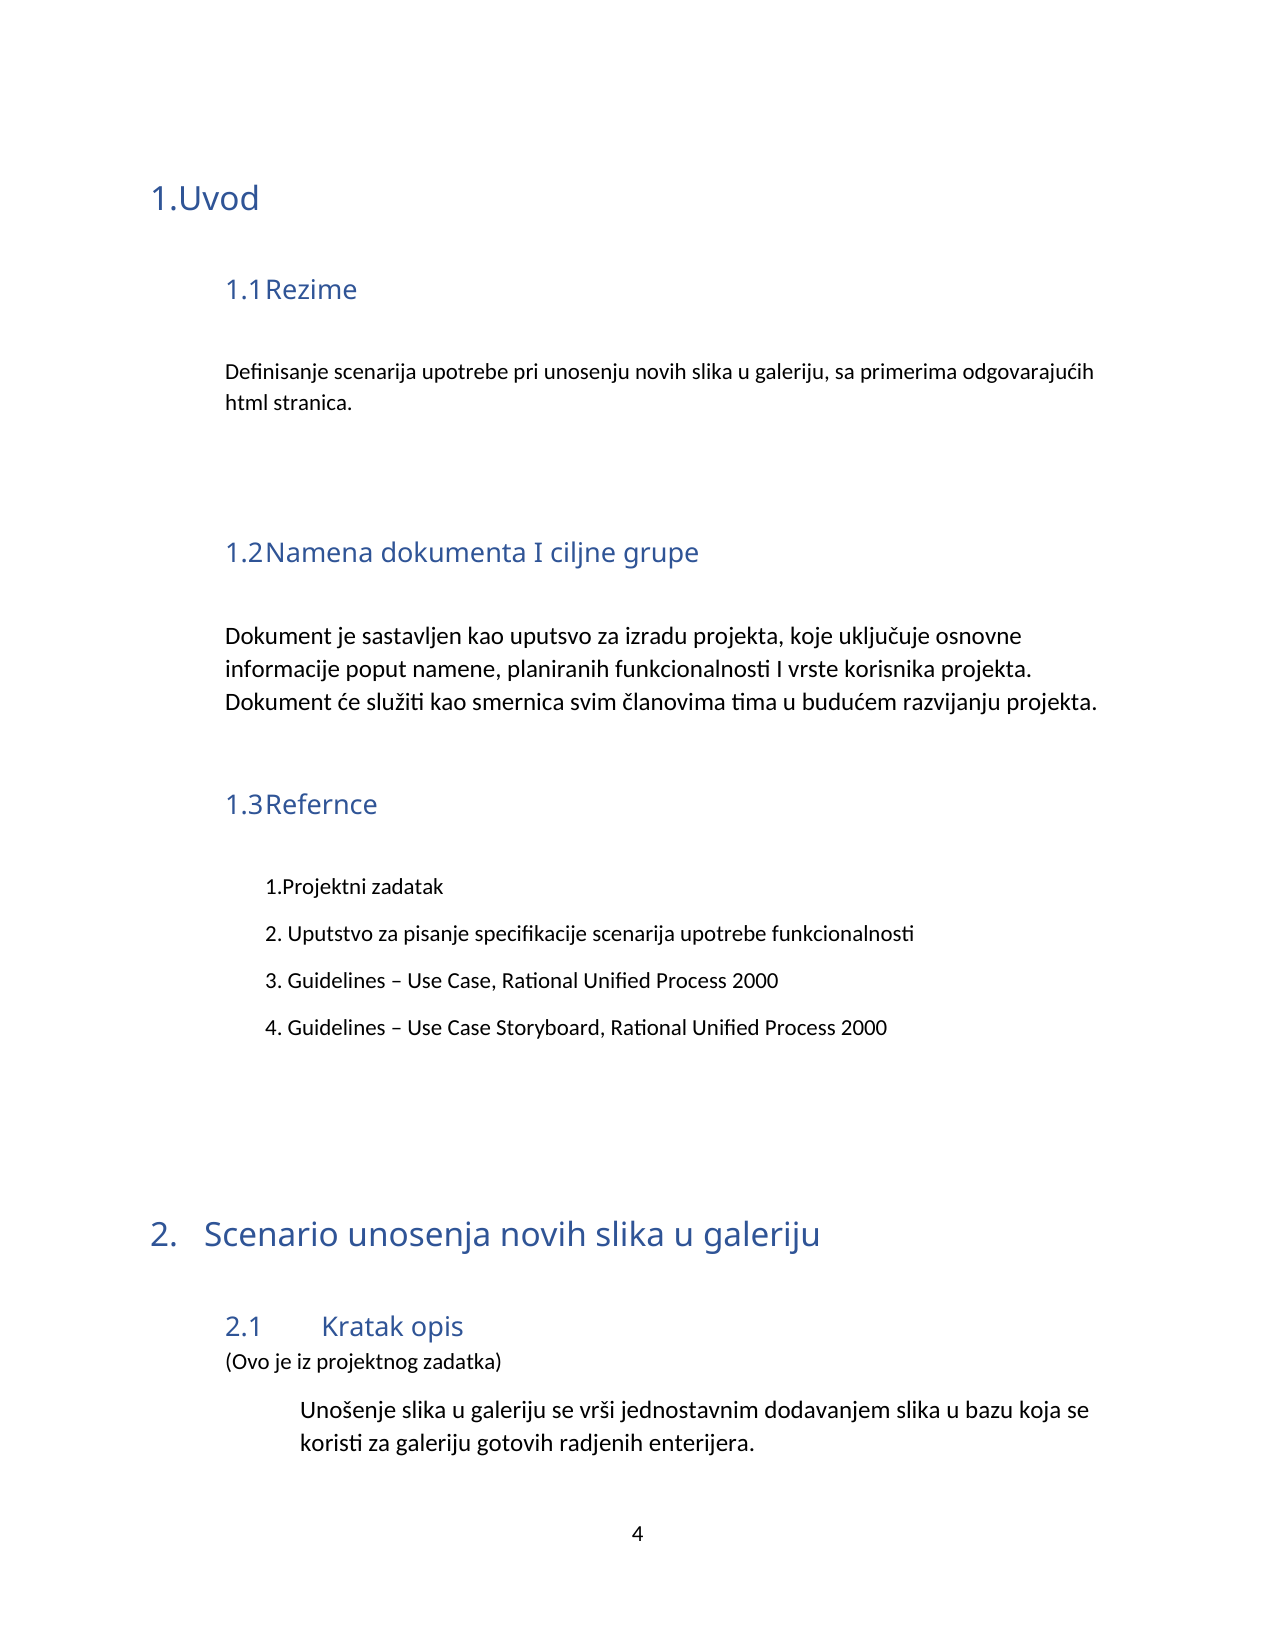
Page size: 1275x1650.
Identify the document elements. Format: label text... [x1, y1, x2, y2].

text 4. Guidelines – Use Case Storyboard, Rational Unified Process 2000 [190, 1013, 1125, 1041]
subtitle Kratak opis [225, 1307, 1125, 1344]
text 3. Guidelines – Use Case, Rational Unified Process 2000 [190, 966, 1125, 994]
subtitle Rezime [225, 271, 1125, 308]
text Unošenje slika u galeriju se vrši jednostavnim dodavanjem slika u bazu koja se koristi za galeriju gotovih radjenih enterijera. [300, 1394, 1125, 1457]
subtitle Refernce [225, 785, 1125, 822]
subtitle Namena dokumenta I ciljne grupe [225, 534, 1125, 571]
text 1.Projektni zadatak [265, 872, 1125, 900]
subtitle 1.Uvod [150, 175, 1125, 220]
text 2. Uputstvo za pisanje specifikacije scenarija upotrebe funkcionalnosti [190, 919, 1125, 947]
subtitle 2. Scenario unosenja novih slika u galeriju [150, 1211, 1125, 1257]
text (Ovo je iz projektnog zadatka) [225, 1347, 1125, 1375]
text Definisanje scenarija upotrebe pri unosenju novih slika u galeriju, sa primerima odgovarajućih html stranica. [225, 357, 1125, 416]
text Dokument je sastavljen kao uputsvo za izradu projekta, koje uključuje osnovne informacije poput namene, planiranih funkcionalnosti I vrste korisnika projekta. Dokument će služiti kao smernica svim članovima tima u budućem razvijanju projekta. [225, 620, 1125, 717]
